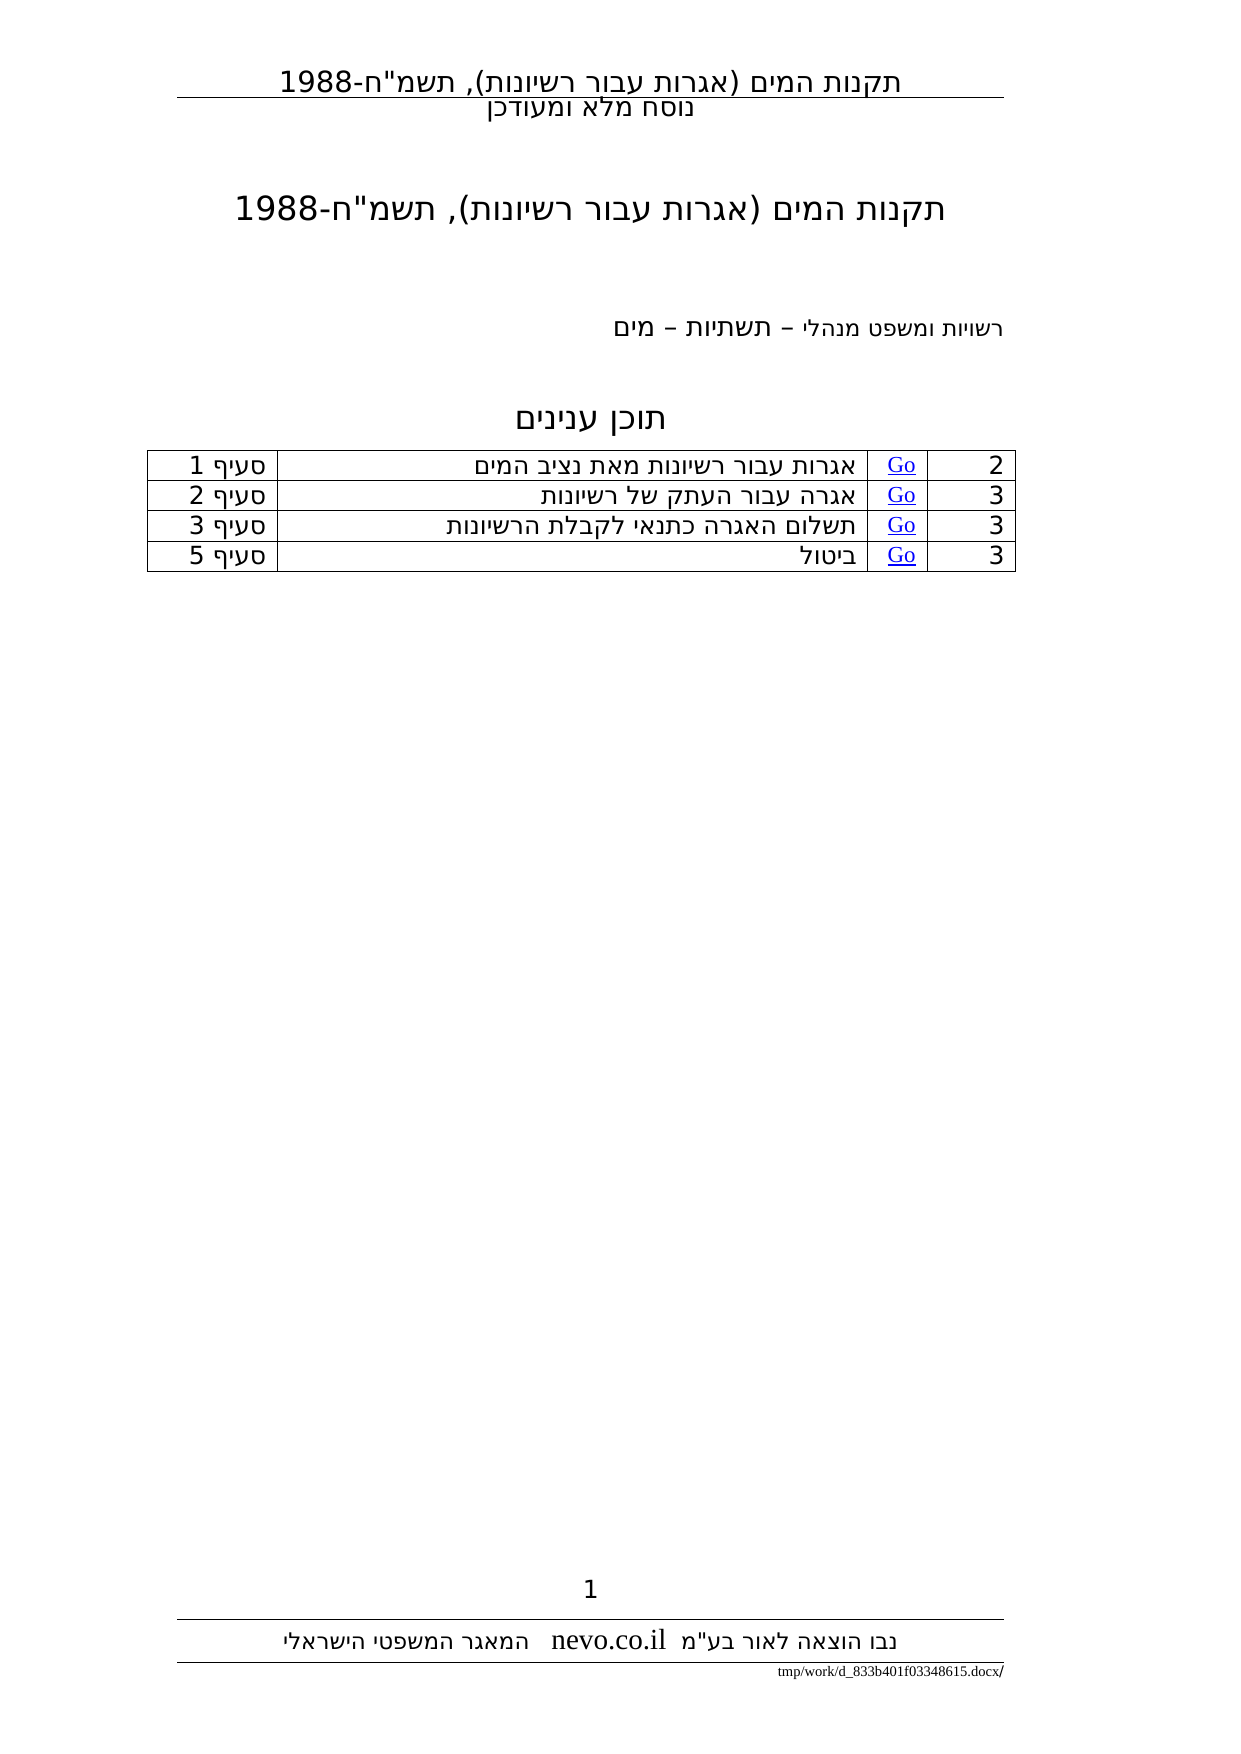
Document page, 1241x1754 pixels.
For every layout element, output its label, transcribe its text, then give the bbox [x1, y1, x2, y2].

text תקנות המים (אגרות עבור רשיונות), תשמ"ח-1988 [177, 189, 1004, 228]
table_cell Go [868, 542, 927, 571]
table_cell 3 [928, 542, 1015, 571]
table_cell סעיף 2 [148, 481, 277, 510]
table_cell 3 [928, 511, 1015, 541]
table_cell סעיף 5 [148, 542, 277, 571]
text רשויות ומשפט מנהלי – תשתיות – מים [59, 311, 1004, 342]
table_header Go [868, 451, 927, 480]
table_cell תשלום האגרה כתנאי לקבלת הרשיונות [278, 511, 867, 541]
table_cell Go [868, 481, 927, 510]
table_cell 3 [928, 481, 1015, 510]
text תוכן ענינים [177, 398, 1004, 437]
table_cell סעיף 3 [148, 511, 277, 541]
table_cell Go [868, 511, 927, 541]
table_header 2 [928, 451, 1015, 480]
table_cell אגרה עבור העתק של רשיונות [278, 481, 867, 510]
table_header סעיף 1 [148, 451, 277, 480]
table_header אגרות עבור רשיונות מאת נציב המים [278, 451, 867, 480]
table_cell ביטול [278, 542, 867, 571]
